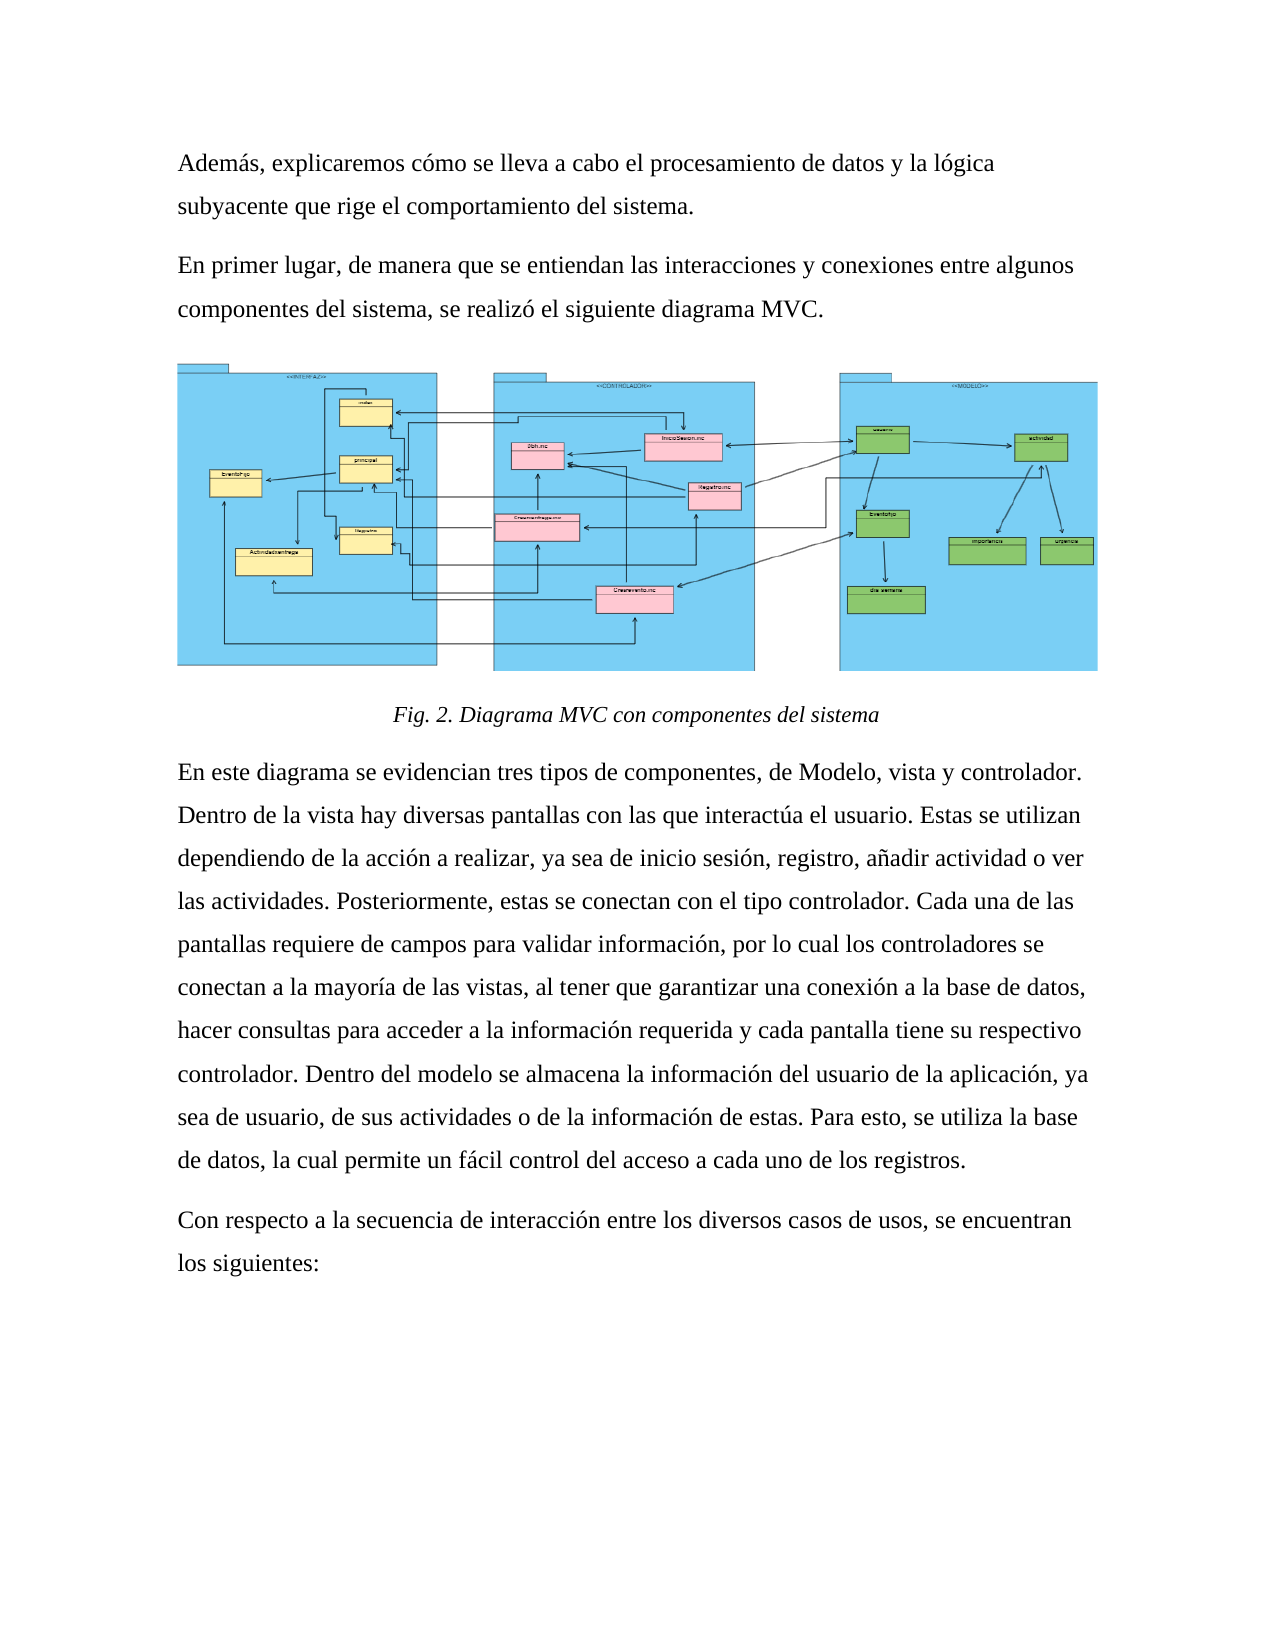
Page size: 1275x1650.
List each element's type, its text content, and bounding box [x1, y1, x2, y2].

picture [177, 353, 1098, 671]
text Fig. 2. Diagrama MVC con componentes del sistema [177, 701, 1098, 727]
text En primer lugar, de manera que se entiendan las interacciones y conexiones entre algunos componentes del sistema, se realizó el siguiente diagrama MVC. [177, 251, 1098, 322]
text Con respecto a la secuencia de interacción entre los diversos casos de usos, se encuentran los siguientes: [177, 1205, 1098, 1277]
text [177, 148, 1098, 219]
text En este diagrama se evidencian tres tipos de componentes, de Modelo, vista y controlador. Dentro de la vista hay diversas pantallas con las que interactúa el usuario. Estas se utilizan dependiendo de la acción a realizar, ya sea de inicio sesión, registro, añadir actividad o ver las actividades. Posteriormente, estas se conectan con el tipo controlador. Cada una de las pantallas requiere de campos para validar información, por lo cual los controladores se conectan a la mayoría de las vistas, al tener que garantizar una conexión a la base de datos, hacer consultas para acceder a la información requerida y cada pantalla tiene su respectivo controlador. Dentro del modelo se almacena la información del usuario de la aplicación, ya sea de usuario, de sus actividades o de la información de estas. Para esto, se utiliza la base de datos, la cual permite un fácil control del acceso a cada uno de los registros. [177, 757, 1098, 1174]
